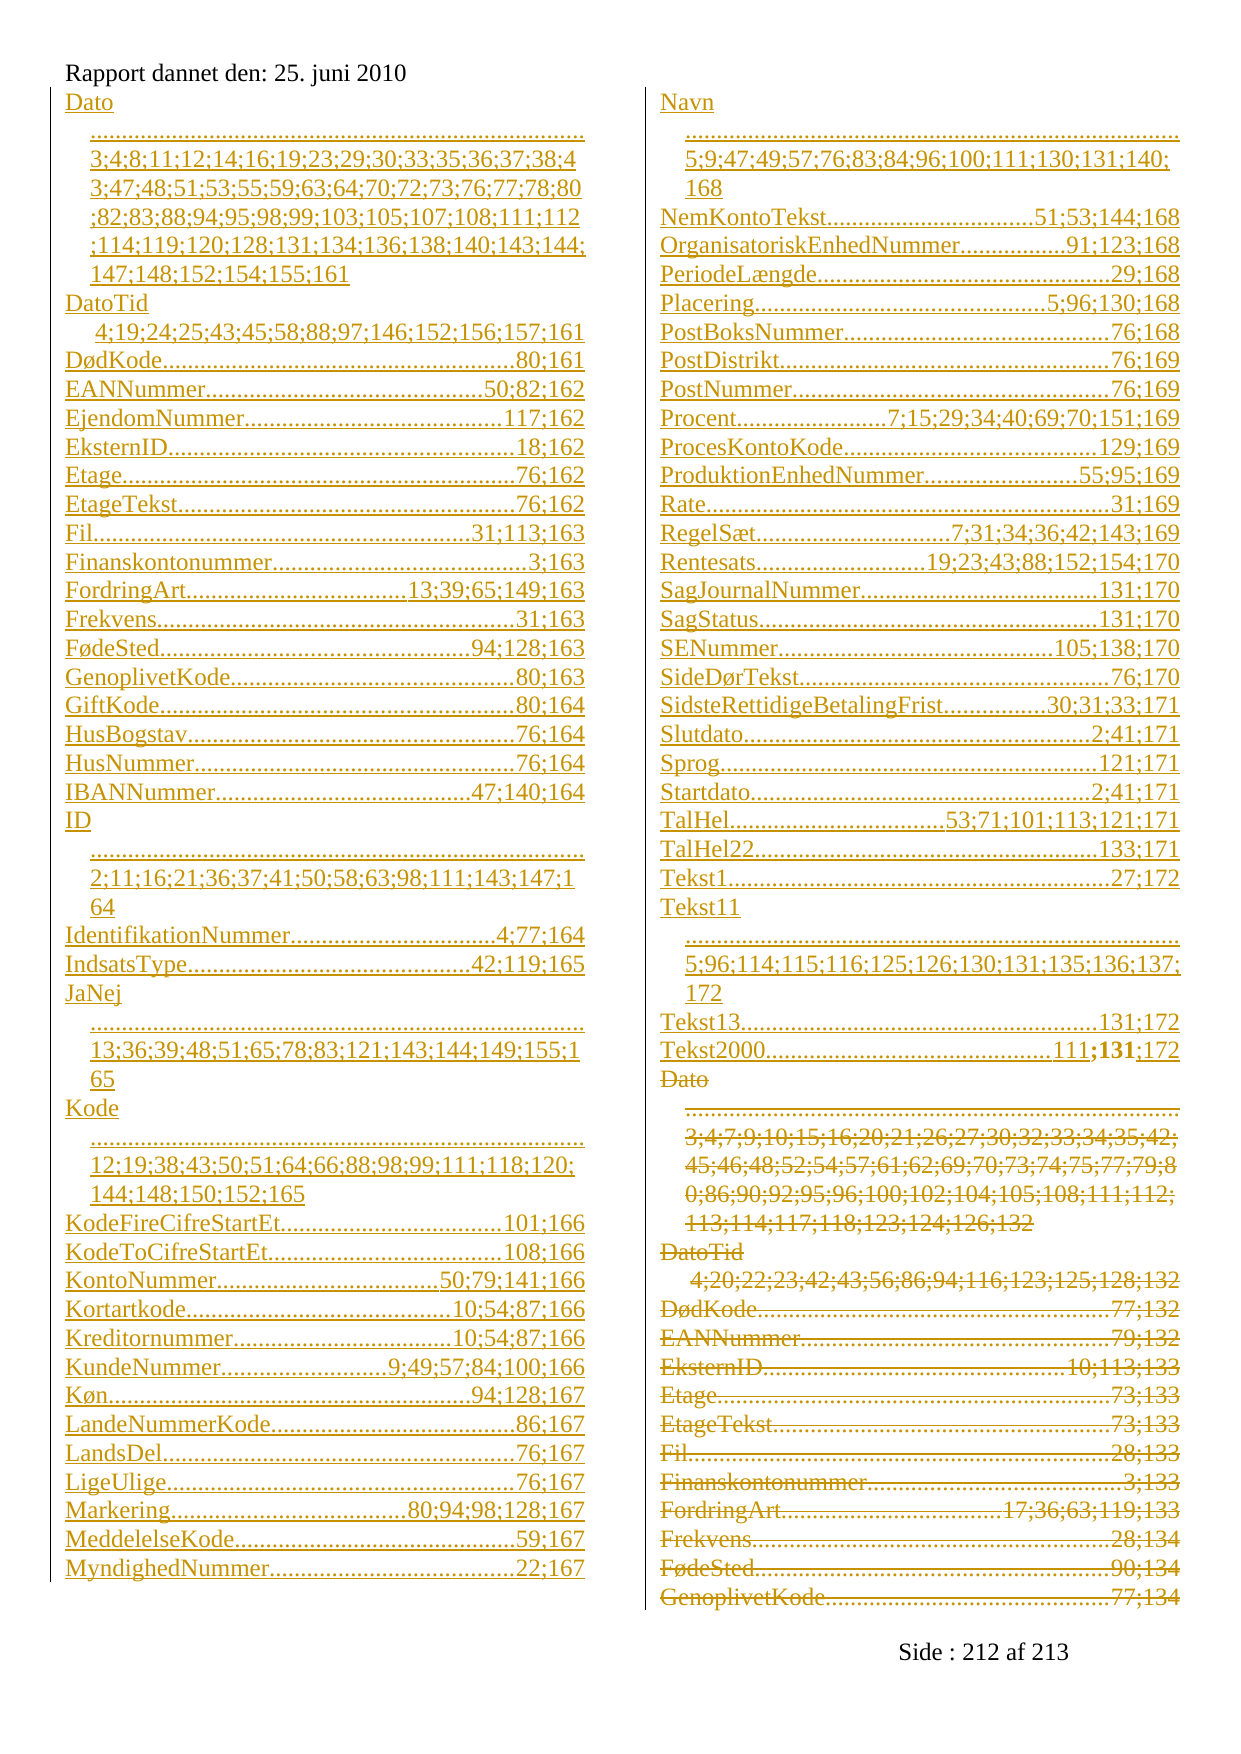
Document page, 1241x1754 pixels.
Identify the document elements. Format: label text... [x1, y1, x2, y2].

text ;131 [660, 1035, 1181, 1064]
